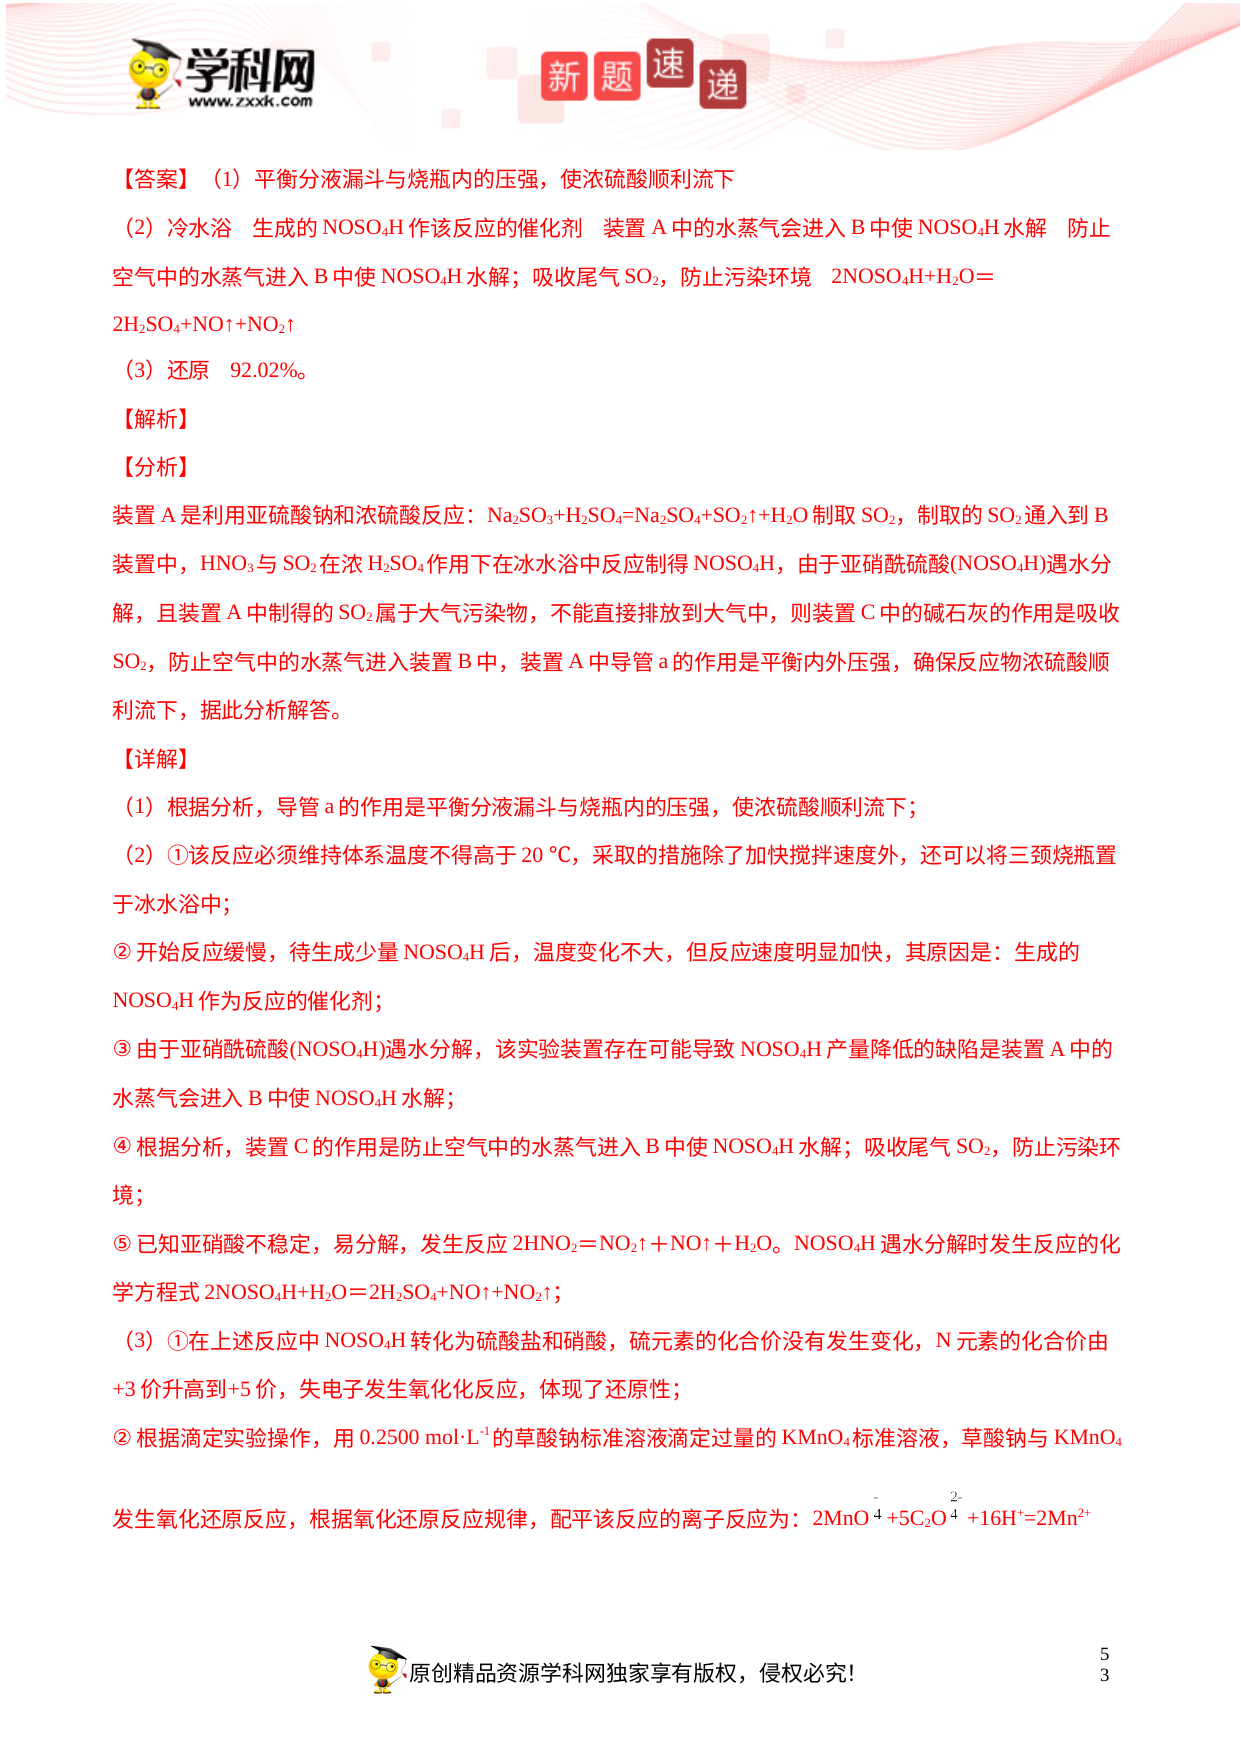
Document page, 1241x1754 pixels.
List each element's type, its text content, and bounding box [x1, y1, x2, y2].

text 【解析】 [112, 401, 1128, 434]
text 装置A是利用亚硫酸钠和浓硫酸反应：Na2SO3+H2SO4=Na2SO4+SO2↑+H2O制取SO2，制取的SO2通入到B装置中，HNO3与SO2在浓H2SO4作用下在冰水浴中反应制得NOSO4H，由于亚硝酰硫酸(NOSO4H)遇水分解，且装置A中制得的SO2属于大气污染物，不能直接排放到大气中，则装置C中的碱石灰的作用是吸收SO2，防止空气中的水蒸气进入装置B中，装置A中导管a的作用是平衡内外压强，确保反应物浓硫酸顺利流下，据此分析解答。 [112, 498, 1128, 725]
text （3）还原 92.02%。 [112, 353, 1128, 385]
text 【详解】 [112, 741, 1128, 774]
picture [363, 1642, 409, 1696]
text ②开始反应缓慢，待生成少量NOSO4H后，温度变化不大，但反应速度明显加快，其原因是：生成的NOSO4H作为反应的催化剂； [112, 935, 1128, 1016]
text ③由于亚硝酰硫酸(NOSO4H)遇水分解，该实验装置存在可能导致NOSO4H产量降低的缺陷是装置A中的水蒸气会进入B中使NOSO4H水解； [112, 1032, 1128, 1113]
text （2）①该反应必须维持体系温度不得高于20 ℃，采取的措施除了加快搅拌速度外，还可以将三颈烧瓶置于冰水浴中； [112, 838, 1128, 919]
text （1）根据分析，导管a的作用是平衡分液漏斗与烧瓶内的压强，使浓硫酸顺利流下； [112, 789, 1128, 822]
text （3）①在上述反应中NOSO4H转化为硫酸盐和硝酸，硫元素的化合价没有发生变化，N元素的化合价由+3价升高到+5价，失电子发生氧化化反应，体现了还原性； [112, 1323, 1128, 1404]
text 【分析】 [112, 449, 1128, 482]
text ④根据分析，装置C的作用是防止空气中的水蒸气进入B中使NOSO4H水解；吸收尾气SO2，防止污染环境； [112, 1129, 1128, 1210]
text 【答案】（1）平衡分液漏斗与烧瓶内的压强，使浓硫酸顺利流下 [112, 162, 1128, 194]
text ⑤已知亚硝酸不稳定，易分解，发生反应2HNO2＝NO2↑＋NO↑＋H2O。NOSO4H遇水分解时发生反应的化学方程式2NOSO4H+H2O＝2H2SO4+NO↑+NO2↑； [112, 1226, 1128, 1307]
picture [5, 3, 1240, 150]
text （2）冷水浴 生成的NOSO4H作该反应的催化剂 装置A中的水蒸气会进入B中使NOSO4H水解 防止空气中的水蒸气进入B中使NOSO4H水解；吸收尾气SO2，防止污染环境 2NOSO4H+H2O＝2H2SO4+NO↑+NO2↑ [112, 210, 1128, 340]
